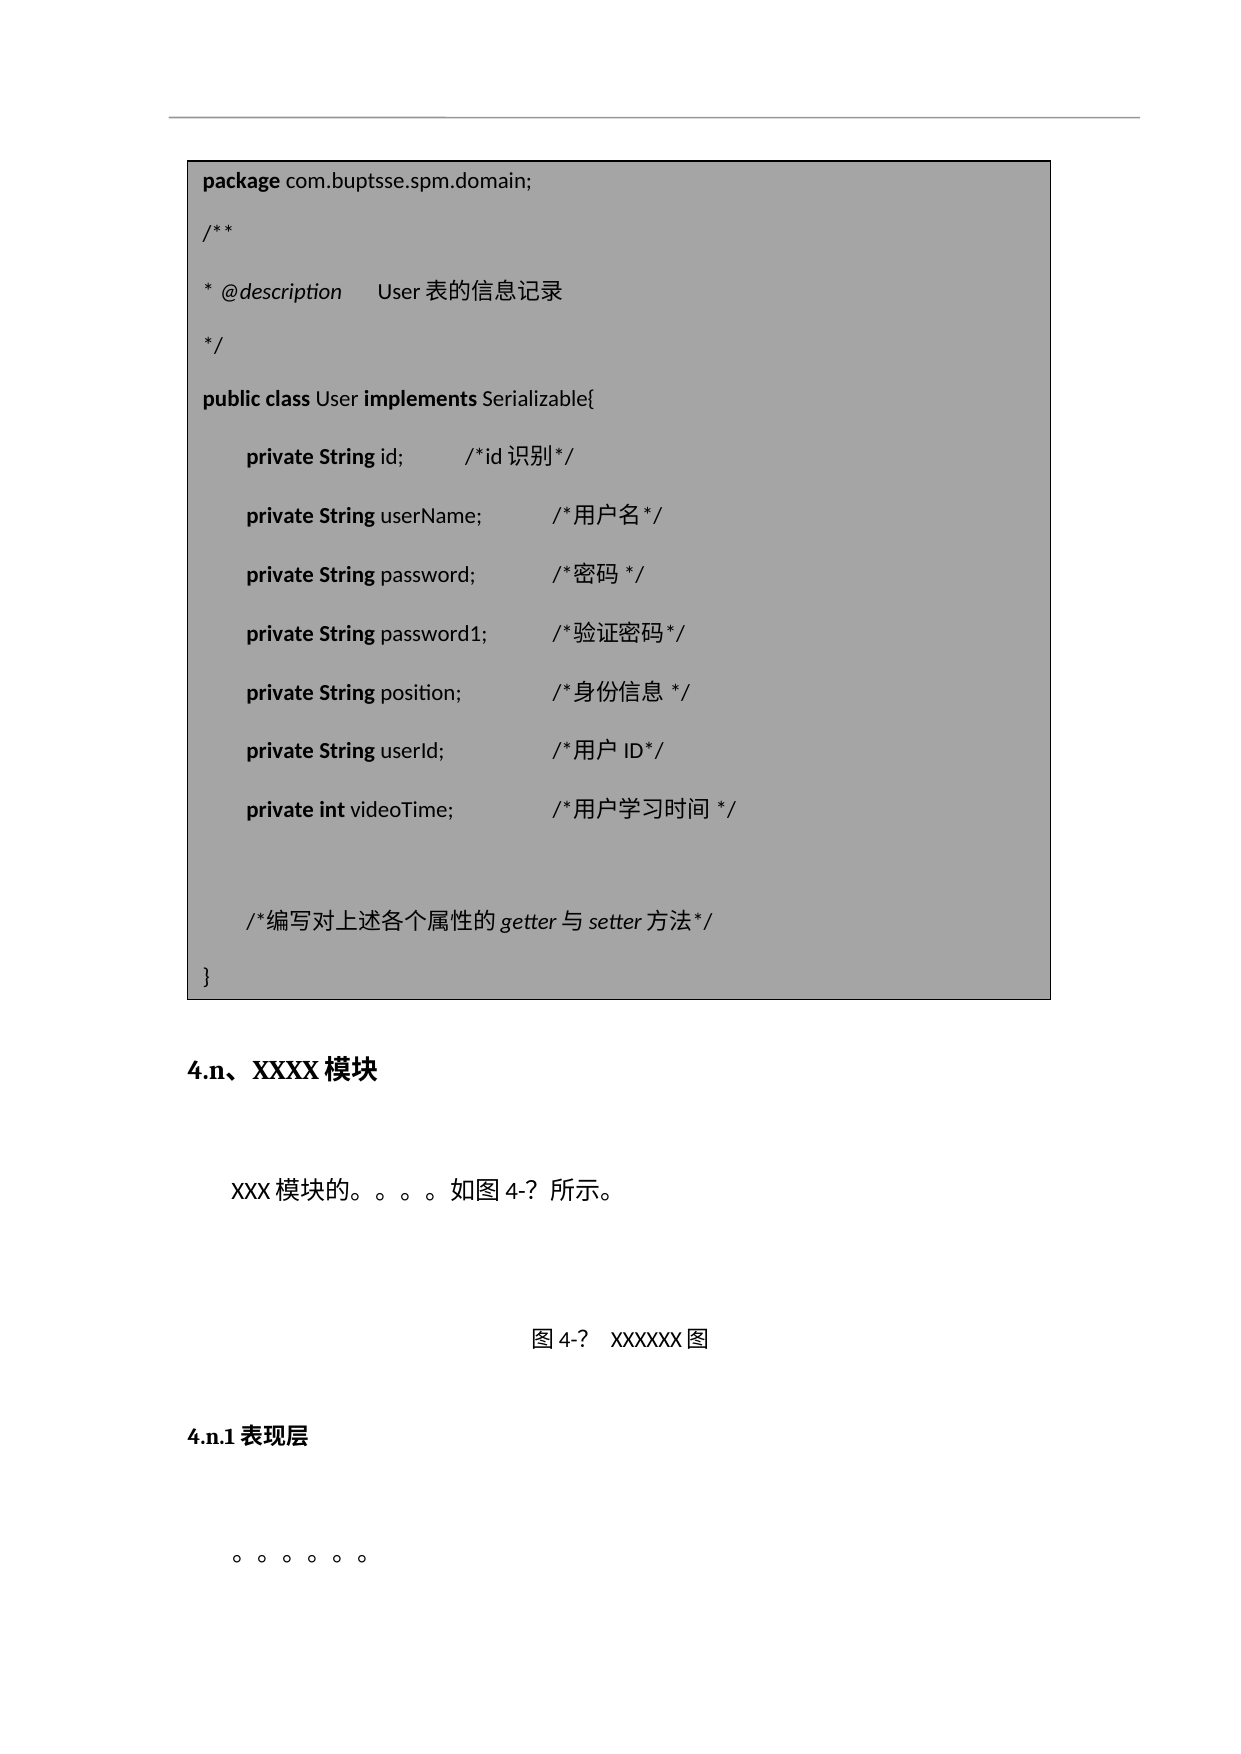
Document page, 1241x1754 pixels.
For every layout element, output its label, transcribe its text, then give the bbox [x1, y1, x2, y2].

subtitle 4.n、XXXX模块 [187, 1035, 1053, 1100]
subtitle 4.n.1 表现层 [187, 1402, 1053, 1467]
text 。。。。。。 [210, 1518, 1053, 1583]
text XXX模块的。。。。如图4-？所示。 [187, 1156, 1053, 1221]
text 图 4-？ XXXXXX图 [187, 1305, 1053, 1370]
